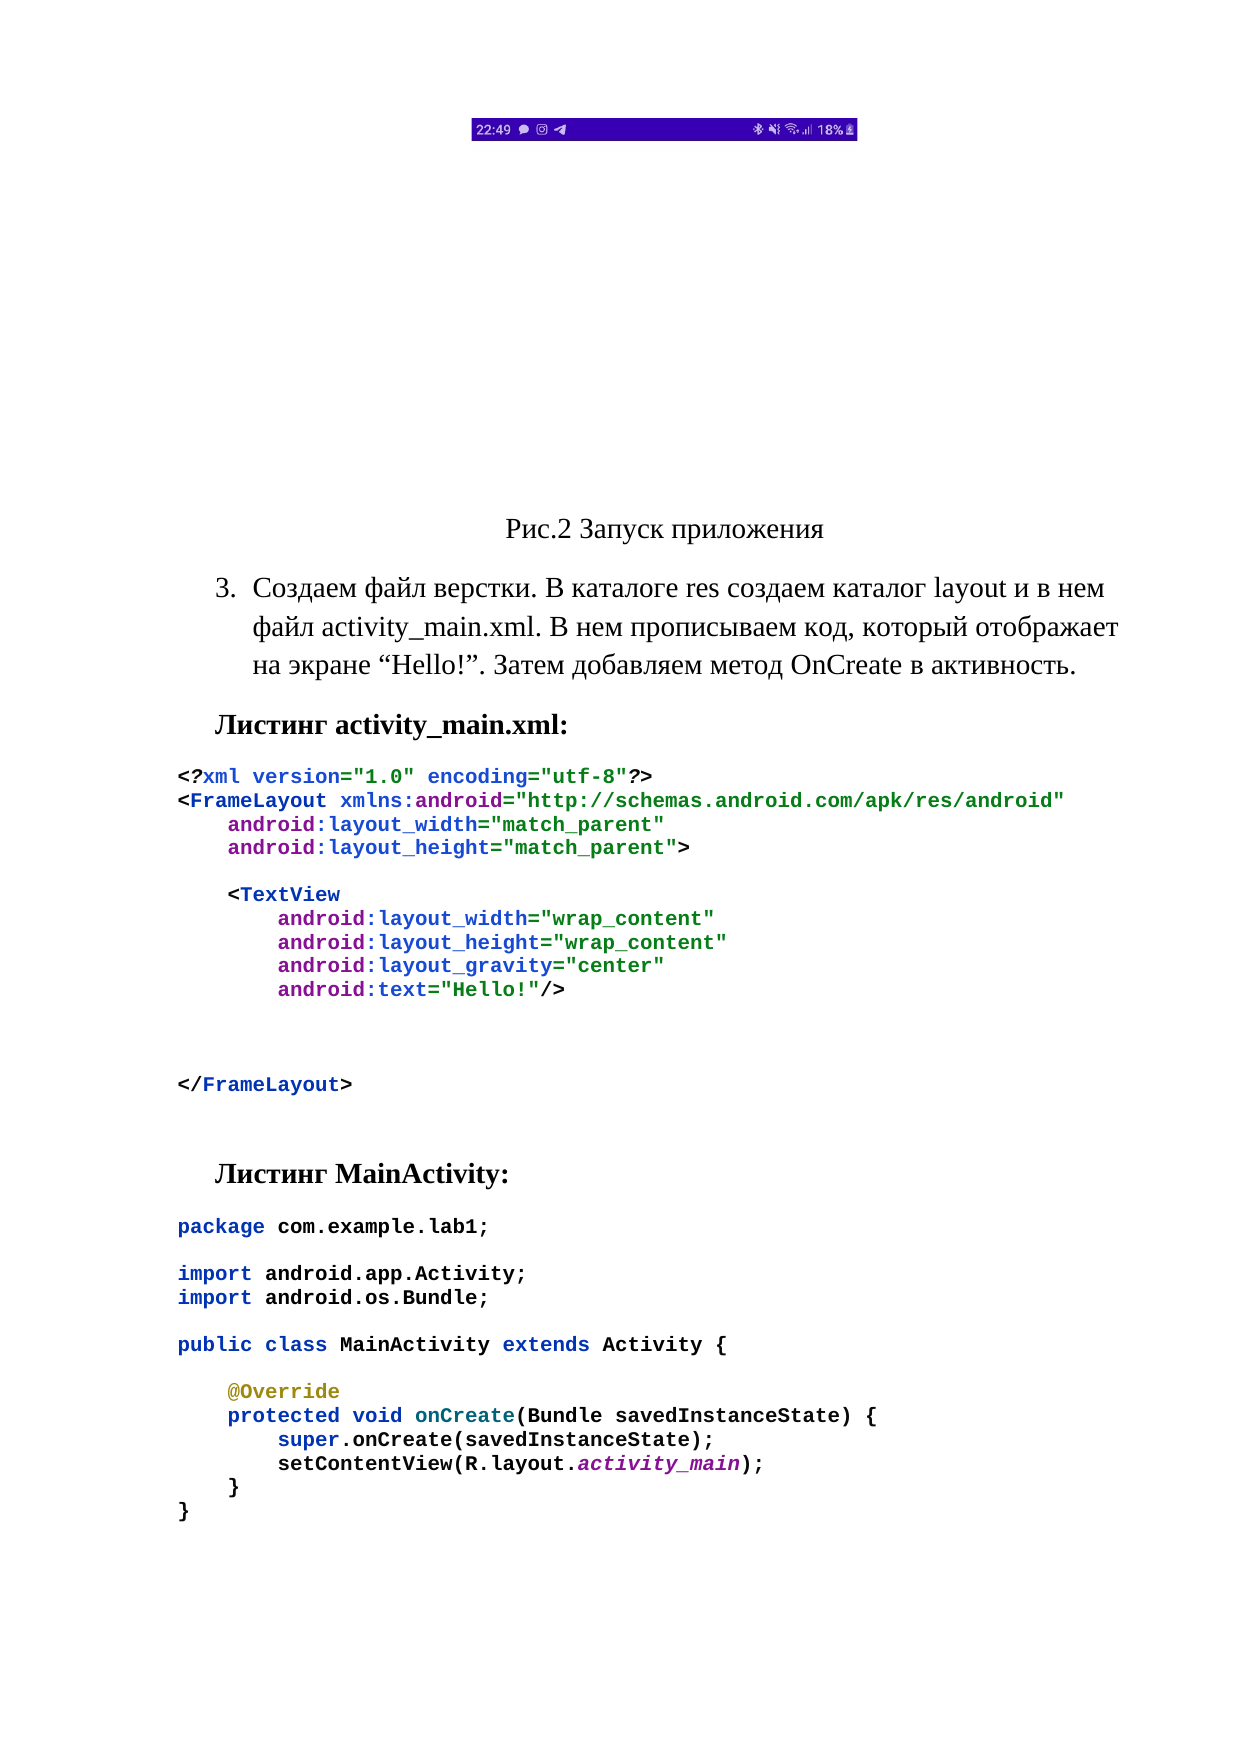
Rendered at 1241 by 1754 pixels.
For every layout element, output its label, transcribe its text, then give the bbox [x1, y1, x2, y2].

text Листинг activity_main.xml: [215, 707, 1152, 740]
list Создаем файл верстки. В каталоге res создаем каталог layout и в нем файл activity_main.xml. В нем прописываем код, который отображает на экране “Hello!”. Затем добавляем метод OnCreate в активность. [215, 570, 1152, 681]
text package com.example.lab1; import android.app.Activity; import android.os.Bundle; public class MainActivity extends Activity { @Override protected void onCreate(Bundle savedInstanceState) { super.onCreate(savedInstanceState); setContentView(R.layout.activity_main); } } [177, 1216, 1152, 1523]
text Рис.2 Запуск приложения [177, 511, 1152, 544]
text <?xml version="1.0" encoding="utf-8"?> <FrameLayout xmlns:android="http://schemas.android.com/apk/res/android" android:layout_width="match_parent" android:layout_height="match_parent"> <TextView android:layout_width="wrap_content" android:layout_height="wrap_content" android:layout_gravity="center" android:text="Hello!"/> </FrameLayout> [177, 766, 1152, 1097]
picture [471, 118, 858, 487]
text Листинг MainActivity: [215, 1157, 1152, 1190]
